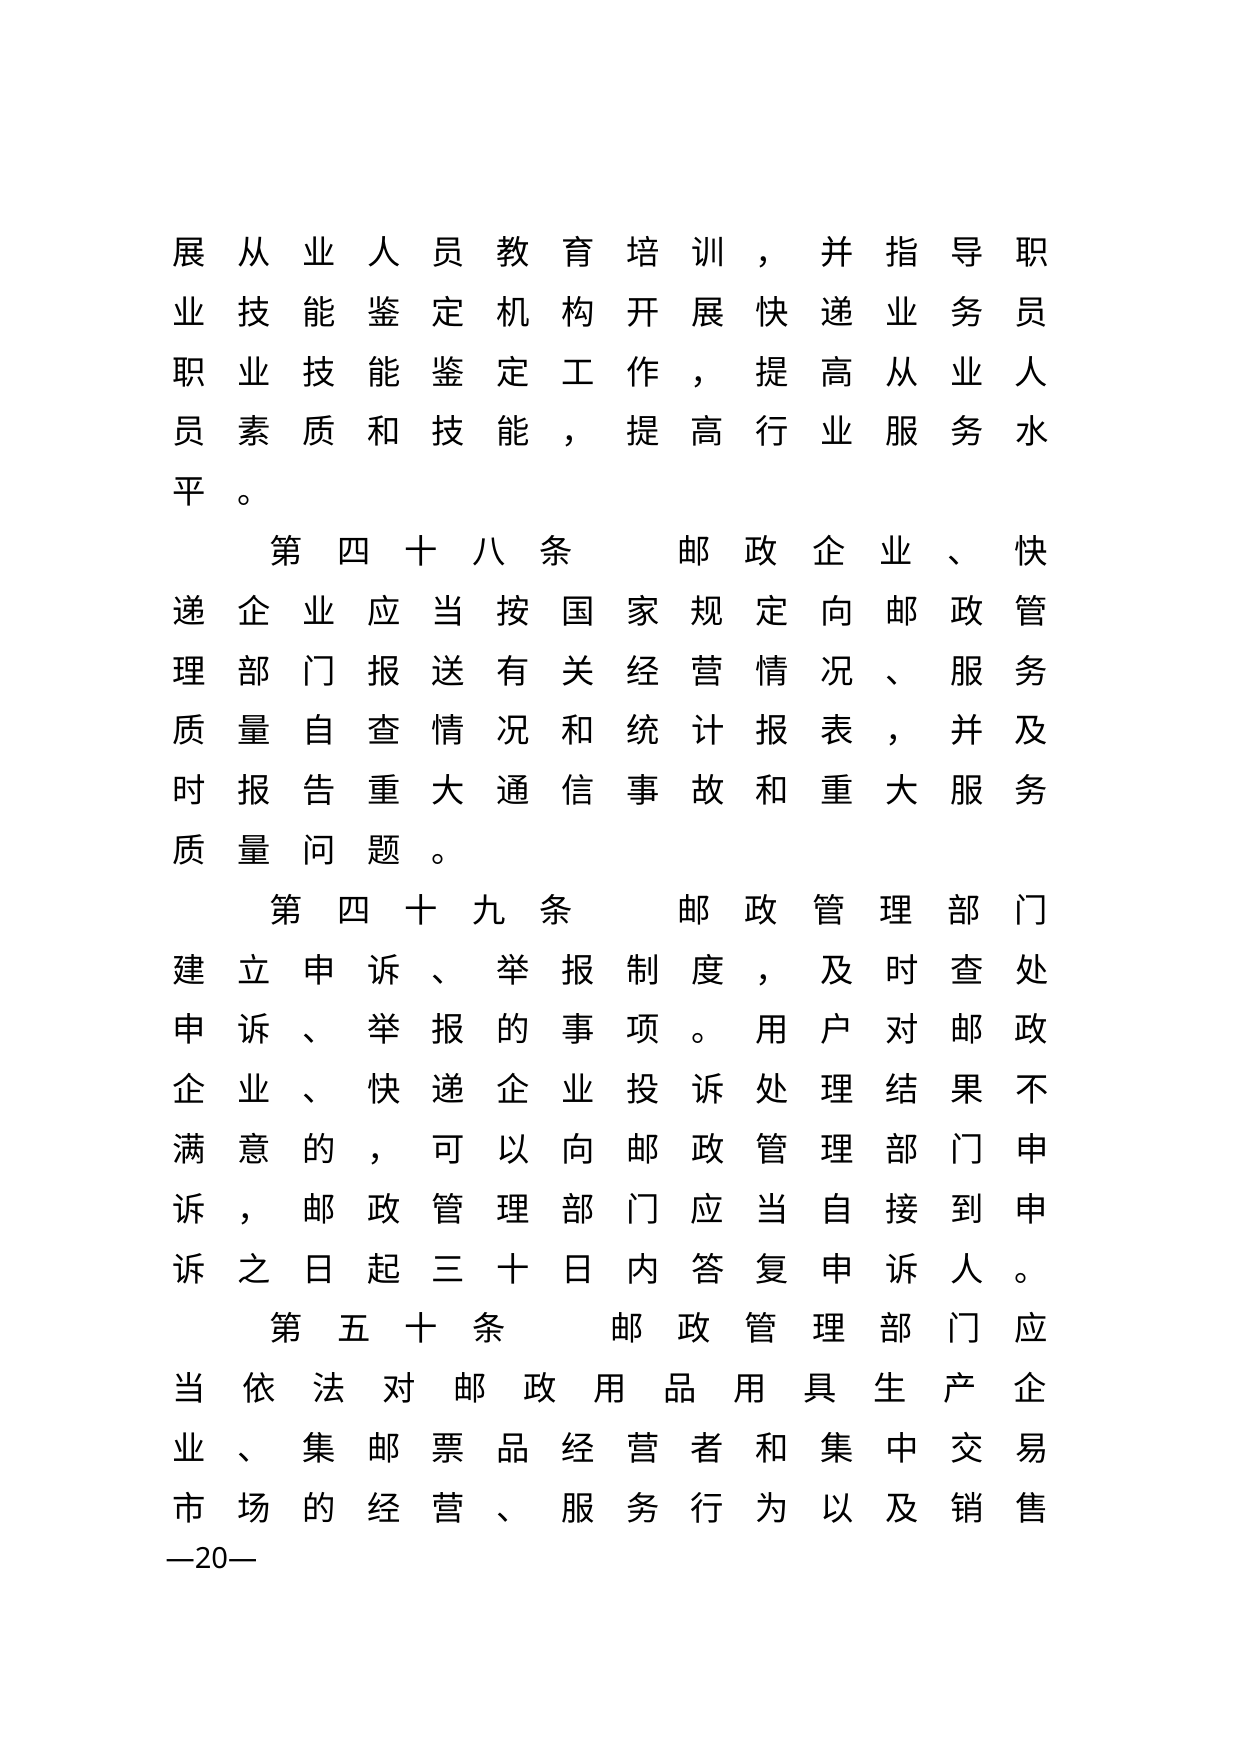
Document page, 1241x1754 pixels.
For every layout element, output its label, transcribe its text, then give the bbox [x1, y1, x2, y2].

text 第四十九条 邮政管理部门建立申诉、举报制度，及时查处申诉、举报的事项。用户对邮政企业、快递企业投诉处理结果不满意的，可以向邮政管理部门申诉，邮政管理部门应当自接到申诉之日起三十日内答复申诉人。 [172, 878, 1079, 1296]
text 第四十八条 邮政企业、快递企业应当按国家规定向邮政管理部门报送有关经营情况、服务质量自查情况和统计报表，并及时报告重大通信事故和重大服务质量问题。 [172, 519, 1079, 878]
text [172, 220, 1079, 519]
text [172, 1296, 1079, 1536]
